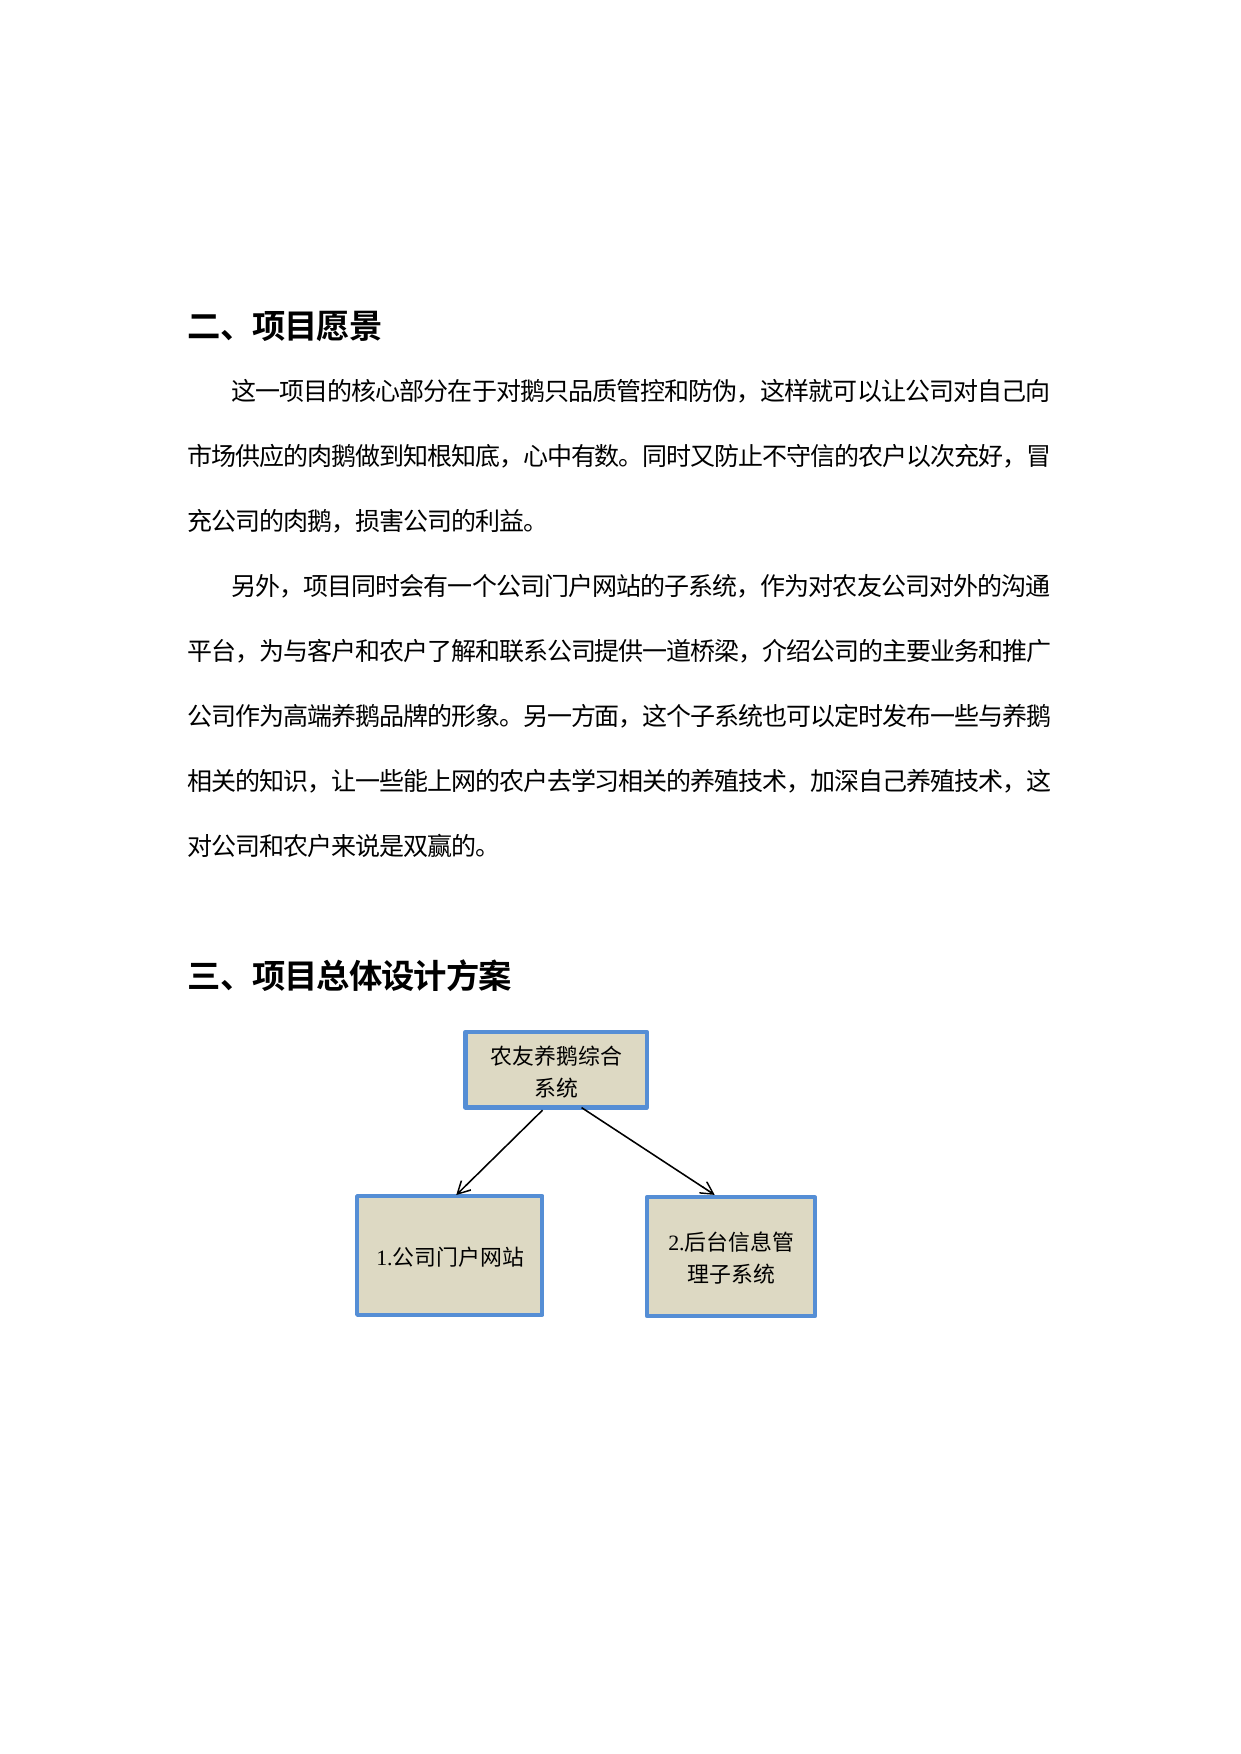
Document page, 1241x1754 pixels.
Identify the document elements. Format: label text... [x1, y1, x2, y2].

text 另外，项目同时会有一个公司门户网站的子系统，作为对农友公司对外的沟通平台，为与客户和农户了解和联系公司提供一道桥梁，介绍公司的主要业务和推广公司作为高端养鹅品牌的形象。另一方面，这个子系统也可以定时发布一些与养鹅相关的知识，让一些能上网的农户去学习相关的养殖技术，加深自己养殖技术，这对公司和农户来说是双赢的。 [187, 552, 1053, 877]
text 这一项目的核心部分在于对鹅只品质管控和防伪，这样就可以让公司对自己向市场供应的肉鹅做到知根知底，心中有数。同时又防止不守信的农户以次充好，冒充公司的肉鹅，损害公司的利益。 [187, 357, 1053, 552]
text 二、项目愿景 [187, 292, 1053, 357]
text 三、项目总体设计方案 [187, 942, 1053, 1007]
